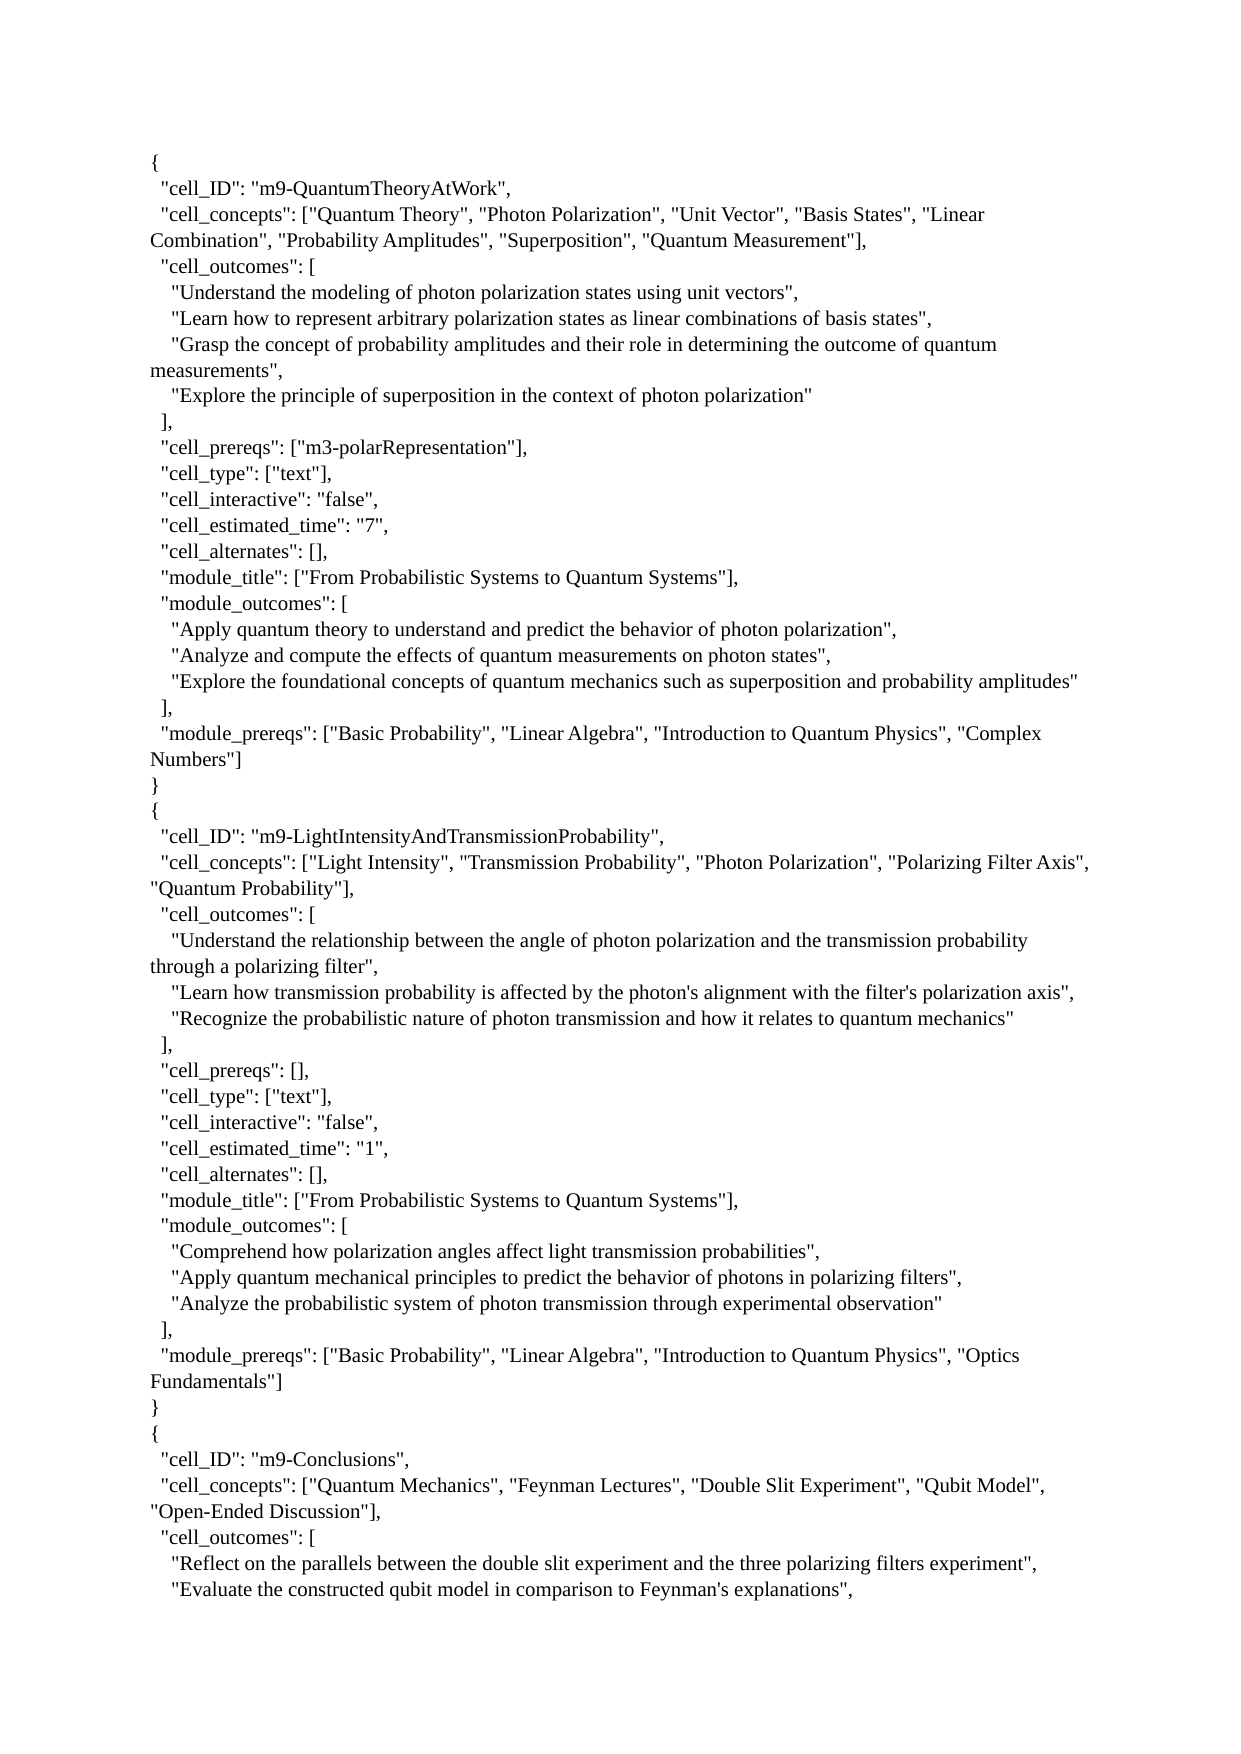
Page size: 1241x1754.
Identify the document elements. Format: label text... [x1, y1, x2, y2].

text "cell_interactive": "false", [150, 1110, 1090, 1134]
text "cell_concepts": ["Quantum Mechanics", "Feynman Lectures", "Double Slit Experiment", "Qubit Model", "Open-Ended Discussion"], [150, 1473, 1090, 1523]
text "Grasp the concept of probability amplitudes and their role in determining the outcome of quantum measurements", [150, 332, 1090, 382]
text "Comprehend how polarization angles affect light transmission probabilities", [150, 1239, 1090, 1263]
text "Analyze the probabilistic system of photon transmission through experimental observation" [150, 1291, 1090, 1315]
text "module_prereqs": ["Basic Probability", "Linear Algebra", "Introduction to Quantum Physics", "Optics Fundamentals"] [150, 1343, 1090, 1393]
text "module_outcomes": [ [150, 591, 1090, 615]
text "cell_concepts": ["Quantum Theory", "Photon Polarization", "Unit Vector", "Basis States", "Linear Combination", "Probability Amplitudes", "Superposition", "Quantum Measurement"], [150, 202, 1090, 252]
text "cell_outcomes": [ [150, 902, 1090, 926]
text "cell_ID": "m9-LightIntensityAndTransmissionProbability", [150, 824, 1090, 848]
text "Apply quantum mechanical principles to predict the behavior of photons in polarizing filters", [150, 1265, 1090, 1289]
text "cell_prereqs": ["m3-polarRepresentation"], [150, 435, 1090, 459]
text "module_outcomes": [ [150, 1213, 1090, 1237]
text ], [150, 1032, 1090, 1056]
text } [150, 1395, 1090, 1419]
text "Analyze and compute the effects of quantum measurements on photon states", [150, 643, 1090, 667]
text "Explore the principle of superposition in the context of photon polarization" [150, 383, 1090, 407]
text "Reflect on the parallels between the double slit experiment and the three polarizing filters experiment", [150, 1551, 1090, 1575]
text "Recognize the probabilistic nature of photon transmission and how it relates to quantum mechanics" [150, 1006, 1090, 1030]
text "cell_prereqs": [], [150, 1058, 1090, 1082]
text ], [150, 695, 1090, 719]
text "Learn how to represent arbitrary polarization states as linear combinations of basis states", [150, 306, 1090, 330]
text { [150, 150, 1090, 174]
text { [150, 1421, 1090, 1445]
text ], [150, 1317, 1090, 1341]
text "Understand the modeling of photon polarization states using unit vectors", [150, 280, 1090, 304]
text "cell_interactive": "false", [150, 487, 1090, 511]
text "cell_ID": "m9-Conclusions", [150, 1447, 1090, 1471]
text { [150, 798, 1090, 822]
text ], [150, 409, 1090, 433]
text "cell_estimated_time": "7", [150, 513, 1090, 537]
text "cell_ID": "m9-QuantumTheoryAtWork", [150, 176, 1090, 200]
text } [150, 772, 1090, 797]
text "Learn how transmission probability is affected by the photon's alignment with the filter's polarization axis", [150, 980, 1090, 1004]
text "module_prereqs": ["Basic Probability", "Linear Algebra", "Introduction to Quantum Physics", "Complex Numbers"] [150, 721, 1090, 771]
text "Understand the relationship between the angle of photon polarization and the transmission probability through a polarizing filter", [150, 928, 1090, 978]
text "cell_outcomes": [ [150, 254, 1090, 278]
text "cell_concepts": ["Light Intensity", "Transmission Probability", "Photon Polarization", "Polarizing Filter Axis", "Quantum Probability"], [150, 850, 1090, 900]
text "module_title": ["From Probabilistic Systems to Quantum Systems"], [150, 565, 1090, 589]
text "module_title": ["From Probabilistic Systems to Quantum Systems"], [150, 1187, 1090, 1212]
text "cell_outcomes": [ [150, 1525, 1090, 1549]
text "cell_estimated_time": "1", [150, 1136, 1090, 1160]
text "cell_type": ["text"], [150, 1084, 1090, 1108]
text "cell_type": ["text"], [150, 461, 1090, 485]
text "Apply quantum theory to understand and predict the behavior of photon polarization", [150, 617, 1090, 641]
text "cell_alternates": [], [150, 539, 1090, 563]
text "cell_alternates": [], [150, 1162, 1090, 1186]
text "Explore the foundational concepts of quantum mechanics such as superposition and probability amplitudes" [150, 669, 1090, 693]
text "Evaluate the constructed qubit model in comparison to Feynman's explanations", [150, 1577, 1090, 1601]
